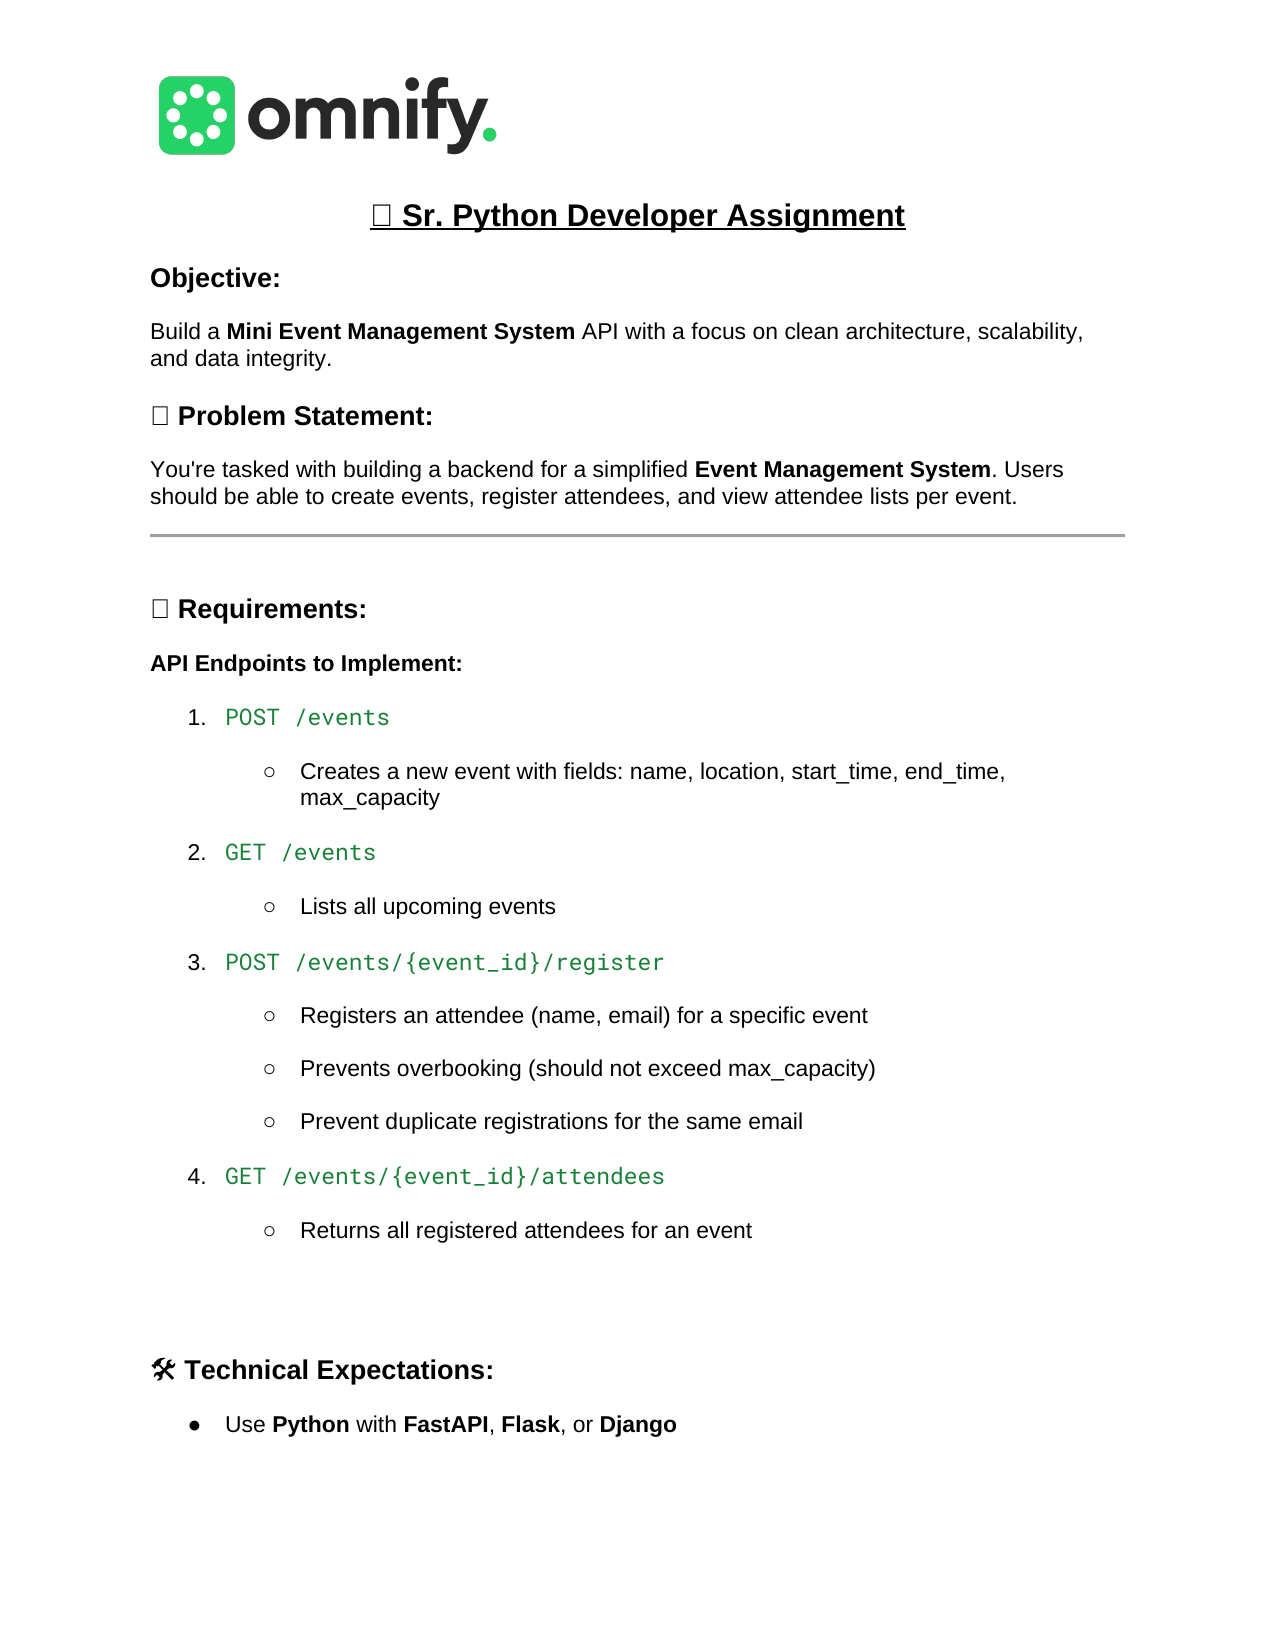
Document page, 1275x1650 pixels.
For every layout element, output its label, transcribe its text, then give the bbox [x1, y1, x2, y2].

subtitle 📌 Problem Statement: [150, 400, 1125, 431]
list Registers an attendee (name, email) for a specific event [262, 1002, 1125, 1055]
list Returns all registered attendees for an event [262, 1217, 1125, 1270]
list Prevent duplicate registrations for the same email [262, 1108, 1125, 1161]
picture [150, 75, 505, 156]
list GET /events/{event_id}/attendees [187, 1161, 1125, 1217]
text You're tasked with building a backend for a simplified Event Management System. Users should be able to create events, register attendees, and view attendee lists per event. [150, 456, 1125, 509]
subtitle 🎯 Requirements: [150, 593, 1125, 625]
list GET /events [187, 837, 1125, 893]
list POST /events/{event_id}/register [187, 946, 1125, 1002]
list Use Python with FastAPI, Flask, or Django [187, 1411, 1125, 1463]
list Prevents overbooking (should not exceed max_capacity) [262, 1055, 1125, 1108]
list POST /events [187, 701, 1125, 758]
subtitle API Endpoints to Implement: [150, 650, 1125, 676]
subtitle Objective: [150, 262, 1125, 293]
subtitle 🧪 Sr. Python Developer Assignment [150, 197, 1125, 233]
list Lists all upcoming events [262, 893, 1125, 946]
list Creates a new event with fields: name, location, start_time, end_time, max_capacity [262, 758, 1125, 837]
subtitle 🛠️ Technical Expectations: [150, 1354, 1125, 1386]
text Build a Mini Event Management System API with a focus on clean architecture, scalability, and data integrity. [150, 318, 1125, 371]
